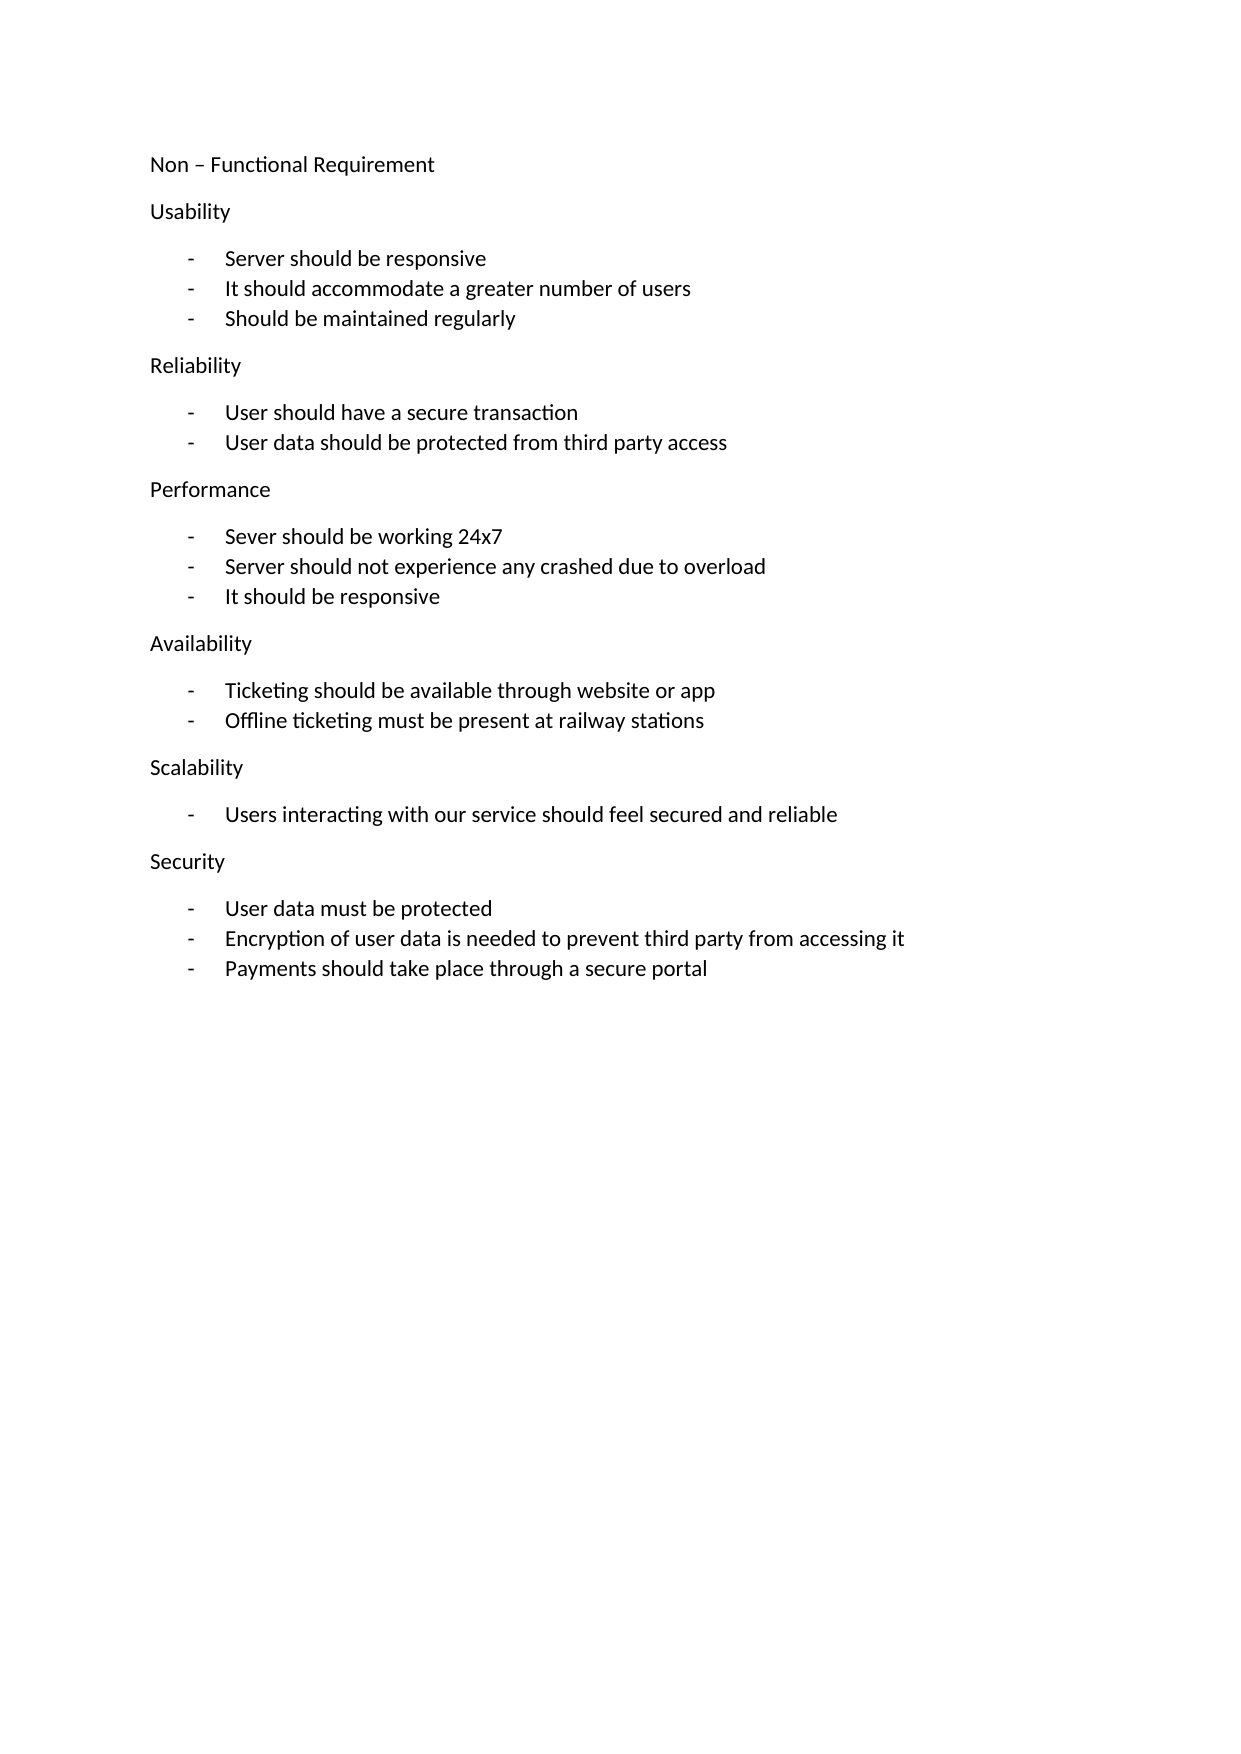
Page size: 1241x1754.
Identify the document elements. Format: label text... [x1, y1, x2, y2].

list Users interacting with our service should feel secured and reliable [187, 800, 1090, 828]
list It should be responsive [187, 582, 1090, 610]
text Non – Functional Requirement [150, 150, 1090, 178]
text Security [150, 847, 1090, 875]
list Sever should be working 24x7 [187, 522, 1090, 550]
list Should be maintained regularly [187, 304, 1090, 332]
list Offline ticketing must be present at railway stations [187, 706, 1090, 734]
text Performance [150, 475, 1090, 503]
list It should accommodate a greater number of users [187, 274, 1090, 302]
text Usability [150, 197, 1090, 225]
list User should have a secure transaction [187, 398, 1090, 426]
list Payments should take place through a secure portal [187, 954, 1090, 982]
text Scalability [150, 753, 1090, 781]
list Server should be responsive [187, 244, 1090, 272]
text Availability [150, 629, 1090, 657]
list User data should be protected from third party access [187, 428, 1090, 456]
list Ticketing should be available through website or app [187, 676, 1090, 704]
list User data must be protected [187, 894, 1090, 922]
list Server should not experience any crashed due to overload [187, 552, 1090, 580]
list Encryption of user data is needed to prevent third party from accessing it [187, 924, 1090, 952]
text Reliability [150, 351, 1090, 379]
